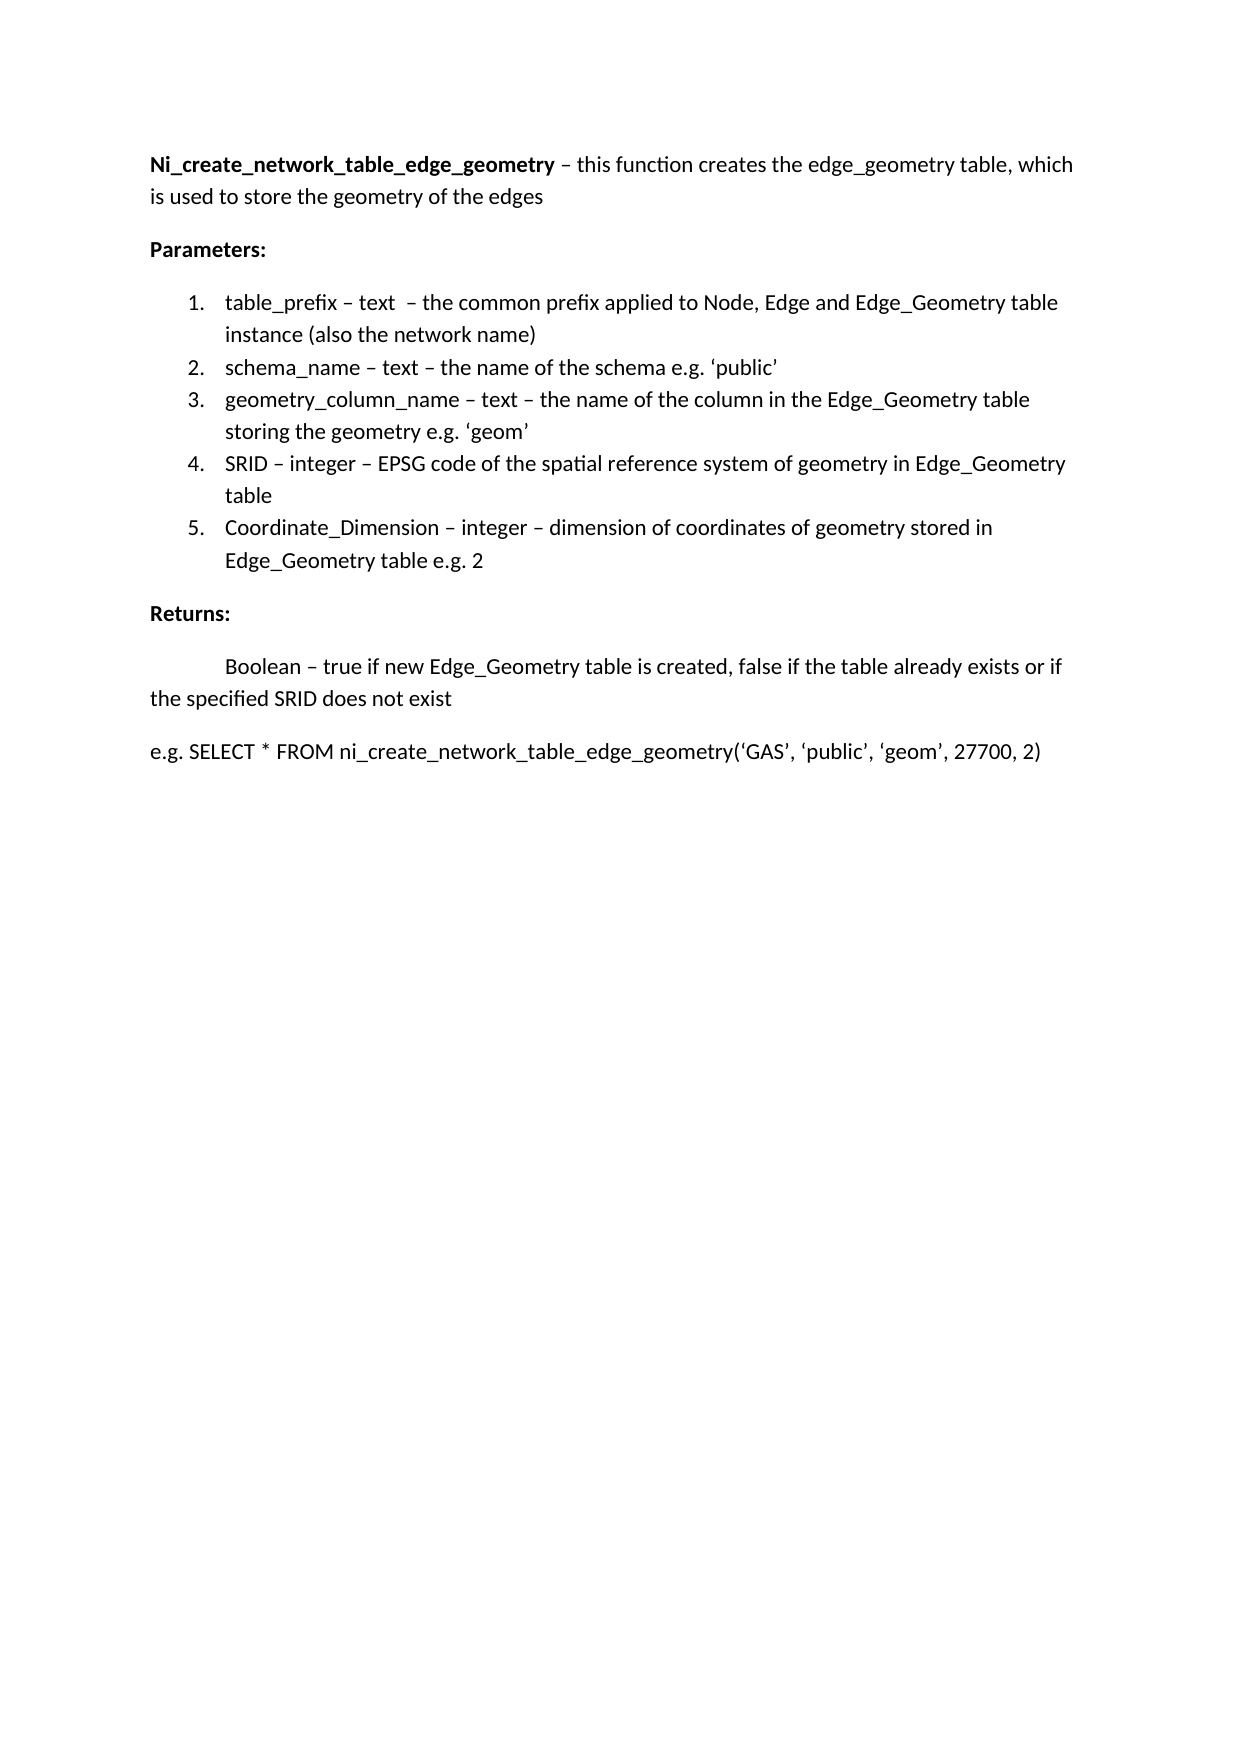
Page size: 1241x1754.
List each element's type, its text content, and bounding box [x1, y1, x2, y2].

list table_prefix – text – the common prefix applied to Node, Edge and Edge_Geometry table instance (also the network name) [187, 288, 1090, 348]
text Returns: [150, 599, 1090, 627]
text Parameters: [150, 235, 1090, 263]
list SRID – integer – EPSG code of the spatial reference system of geometry in Edge_Geometry table [187, 449, 1090, 509]
text Boolean – true if new Edge_Geometry table is created, false if the table already exists or if the specified SRID does not exist [150, 652, 1090, 712]
list Coordinate_Dimension – integer – dimension of coordinates of geometry stored in Edge_Geometry table e.g. 2 [187, 513, 1090, 574]
text e.g. SELECT * FROM ni_create_network_table_edge_geometry(‘GAS’, ‘public’, ‘geom’, 27700, 2) [150, 737, 1090, 765]
list geometry_column_name – text – the name of the column in the Edge_Geometry table storing the geometry e.g. ‘geom’ [187, 385, 1090, 445]
list schema_name – text – the name of the schema e.g. ‘public’ [187, 353, 1090, 381]
text Ni_create_network_table_edge_geometry – this function creates the edge_geometry table, which is used to store the geometry of the edges [150, 150, 1090, 210]
